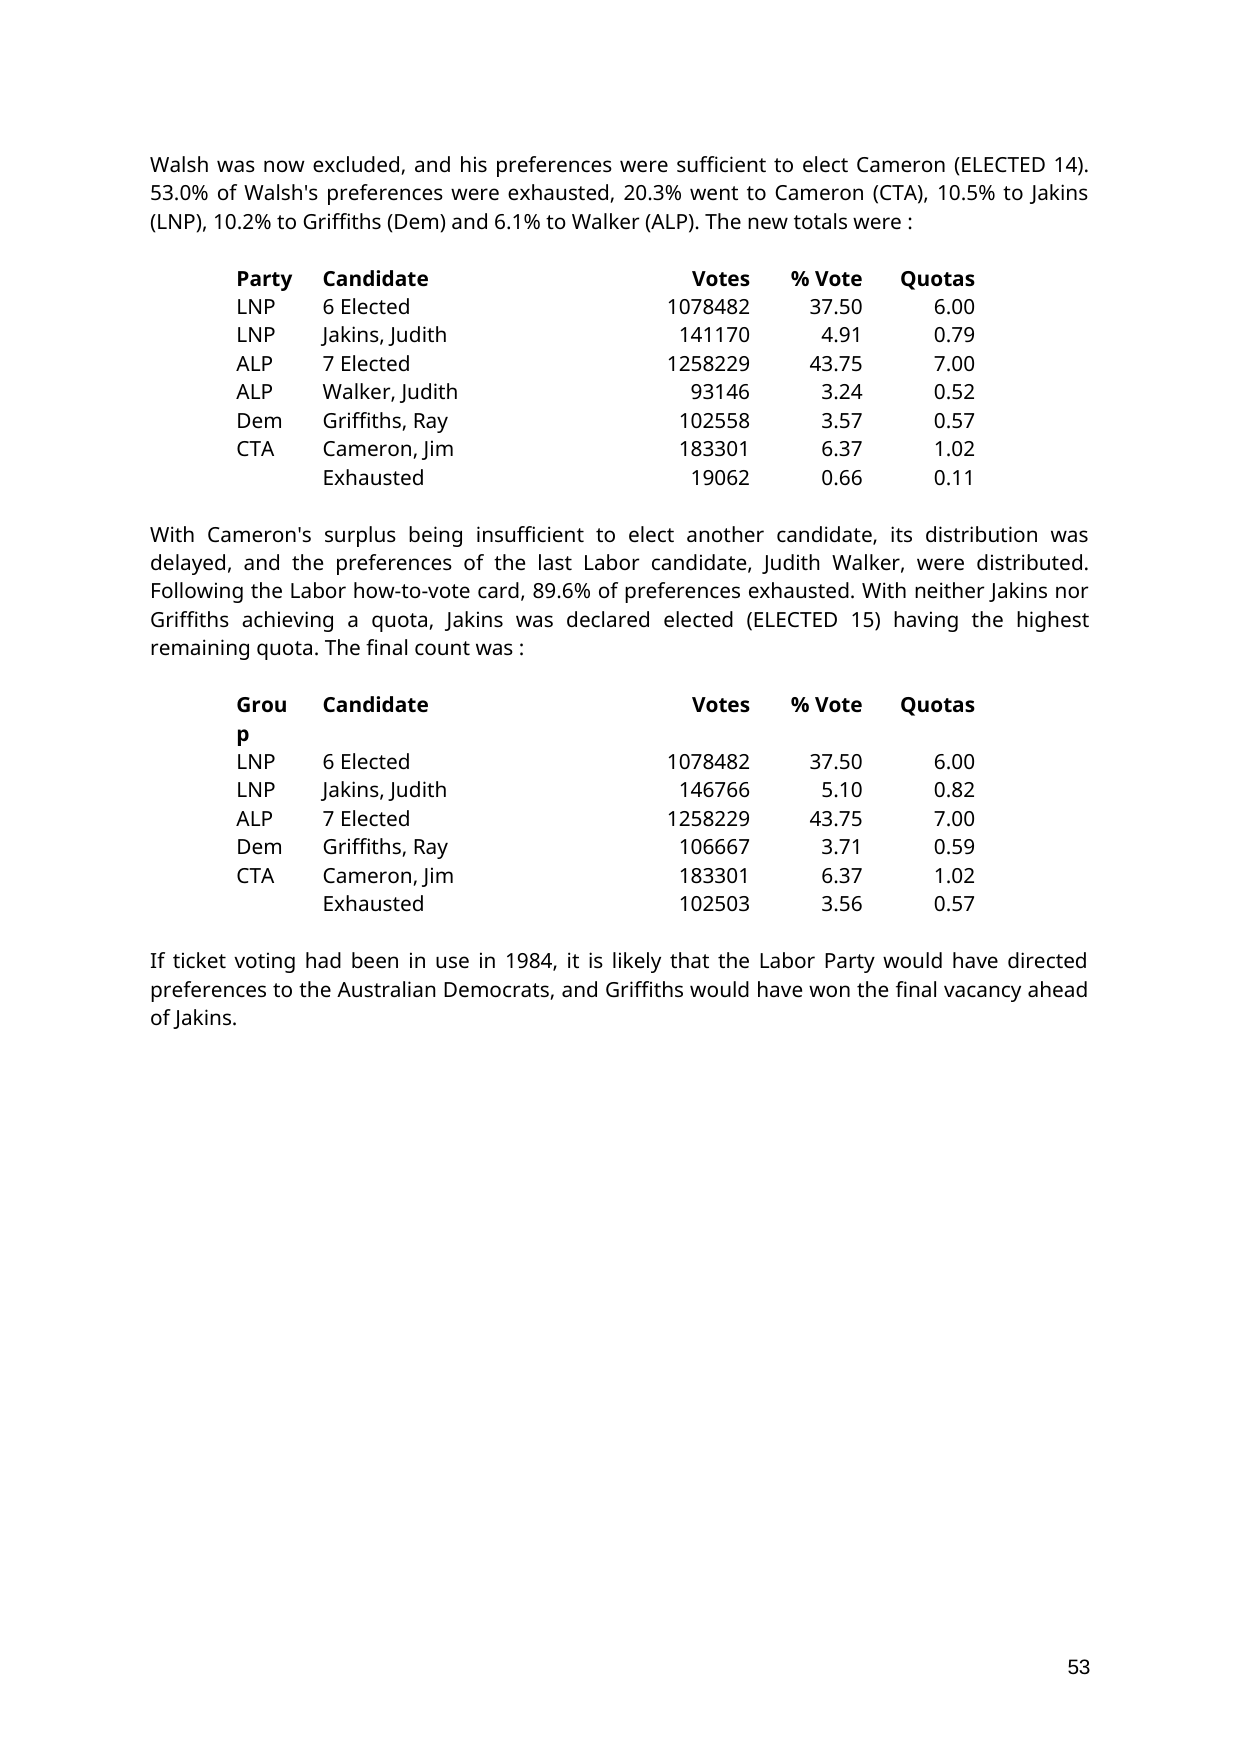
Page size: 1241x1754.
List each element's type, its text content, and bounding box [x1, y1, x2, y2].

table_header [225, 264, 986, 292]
text Walsh was now excluded, and his preferences were sufficient to elect Cameron (ELECTED 14). 53.0% of Walsh's preferences were exhausted, 20.3% went to Cameron (CTA), 10.5% to Jakins (LNP), 10.2% to Griffiths (Dem) and 6.1% to Walker (ALP). The new totals were : [150, 150, 1090, 235]
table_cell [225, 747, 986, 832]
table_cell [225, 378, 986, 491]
text If ticket voting had been in use in 1984, it is likely that the Labor Party would have directed preferences to the Australian Democrats, and Griffiths would have won the final vacancy ahead of Jakins. [150, 946, 1090, 1032]
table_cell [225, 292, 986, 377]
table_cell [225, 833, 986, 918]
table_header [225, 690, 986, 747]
text With Cameron's surplus being insufficient to elect another candidate, its distribution was delayed, and the preferences of the last Labor candidate, Judith Walker, were distributed. Following the Labor how-to-vote card, 89.6% of preferences exhausted. With neither Jakins nor Griffiths achieving a quota, Jakins was declared elected (ELECTED 15) having the highest remaining quota. The final count was : [150, 520, 1090, 662]
